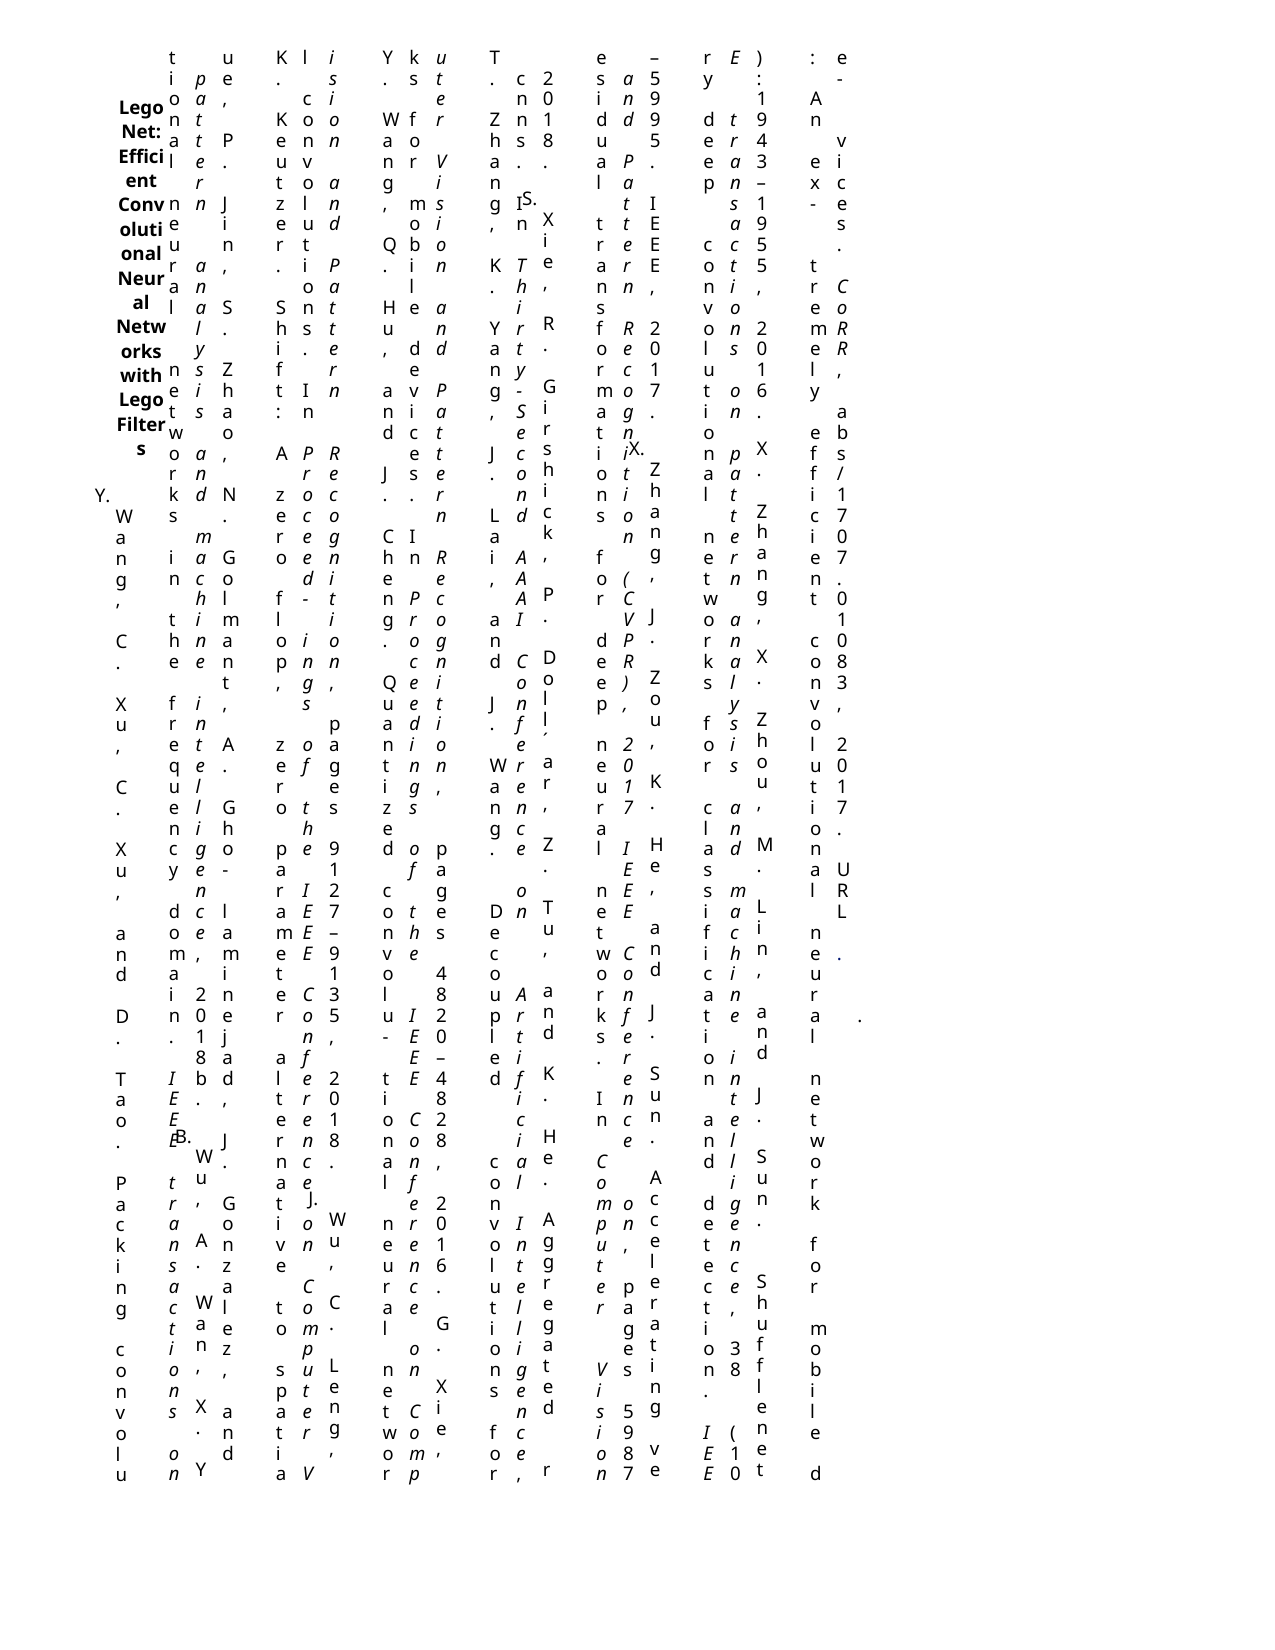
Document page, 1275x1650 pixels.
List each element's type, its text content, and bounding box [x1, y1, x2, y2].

text LegoNet: Efficient Convolutional Neural Networks with Lego Filters [114, 95, 168, 460]
